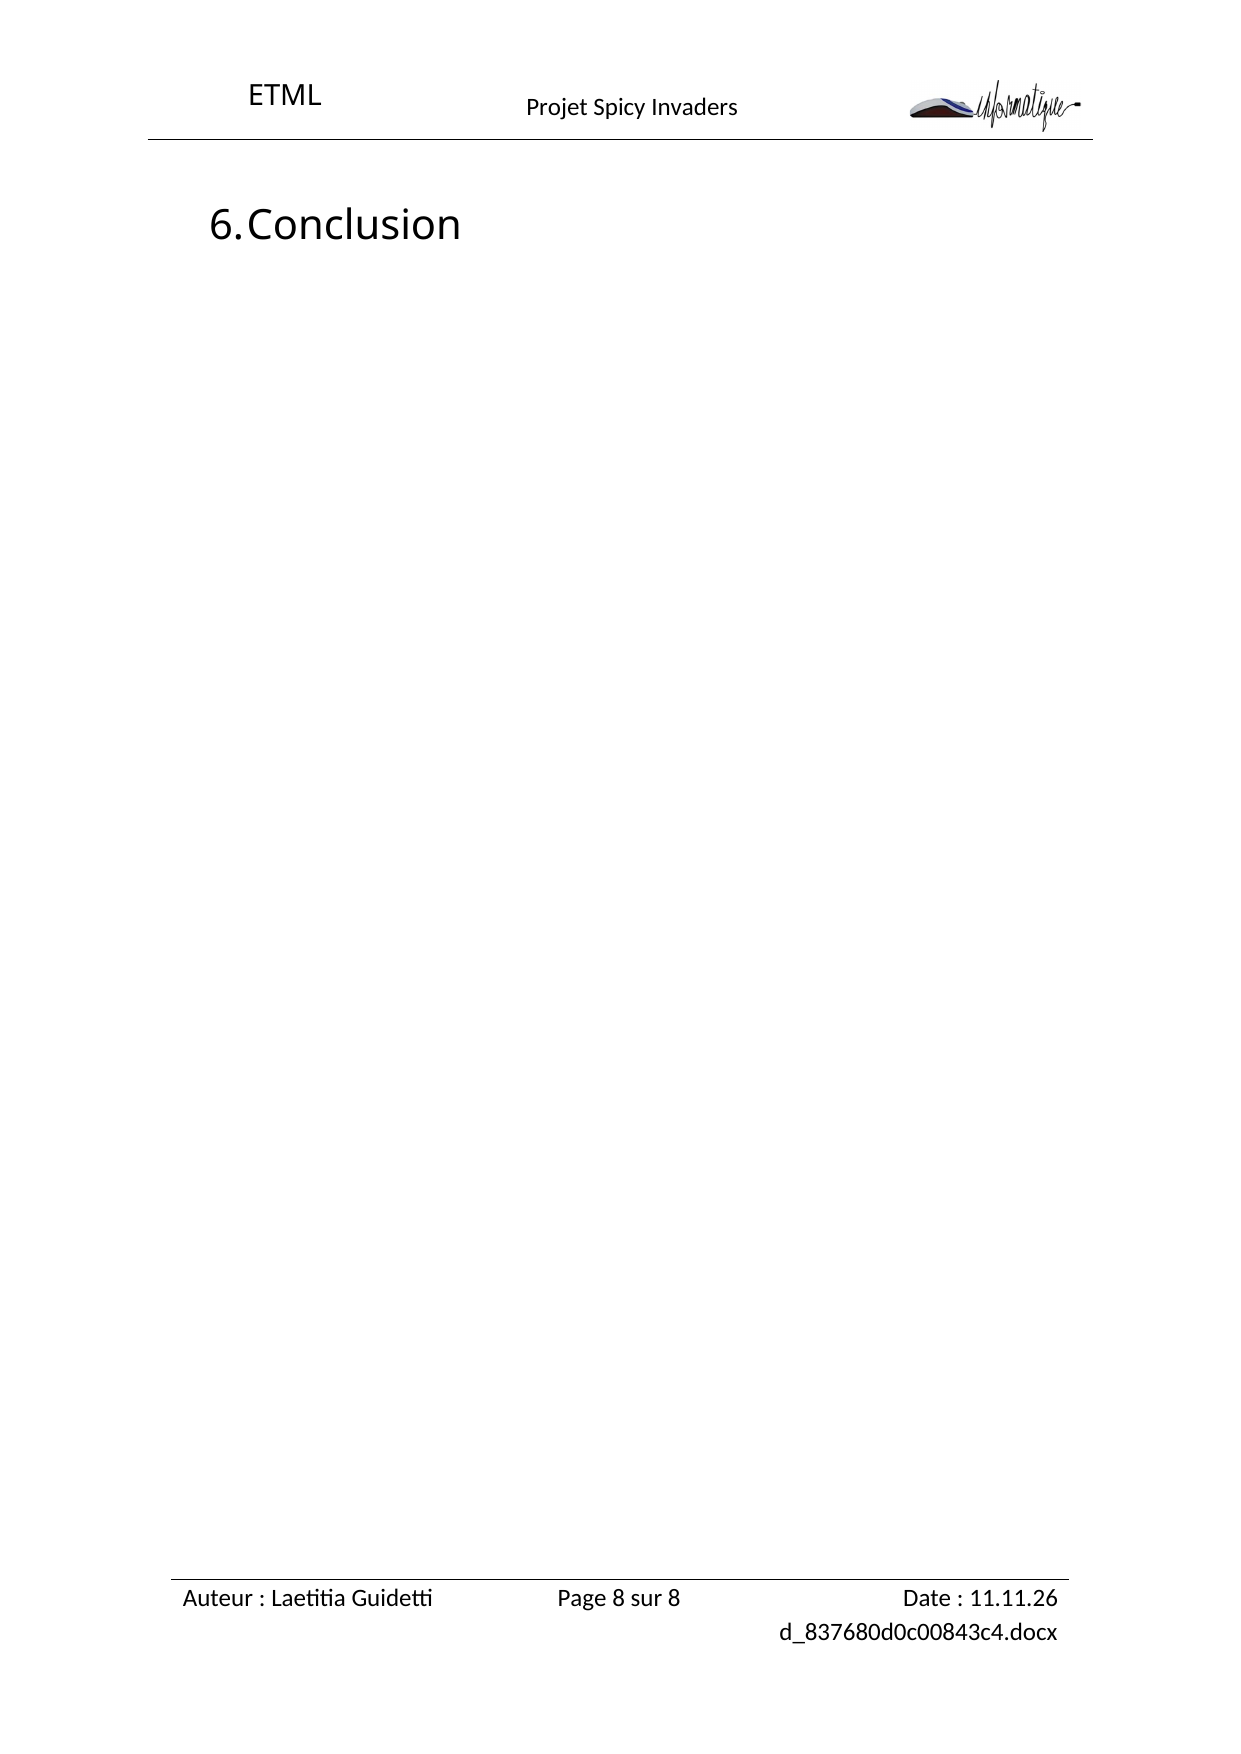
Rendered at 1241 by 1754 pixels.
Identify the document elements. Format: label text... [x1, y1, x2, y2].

subtitle Conclusion [209, 195, 1092, 252]
picture [909, 80, 1082, 132]
